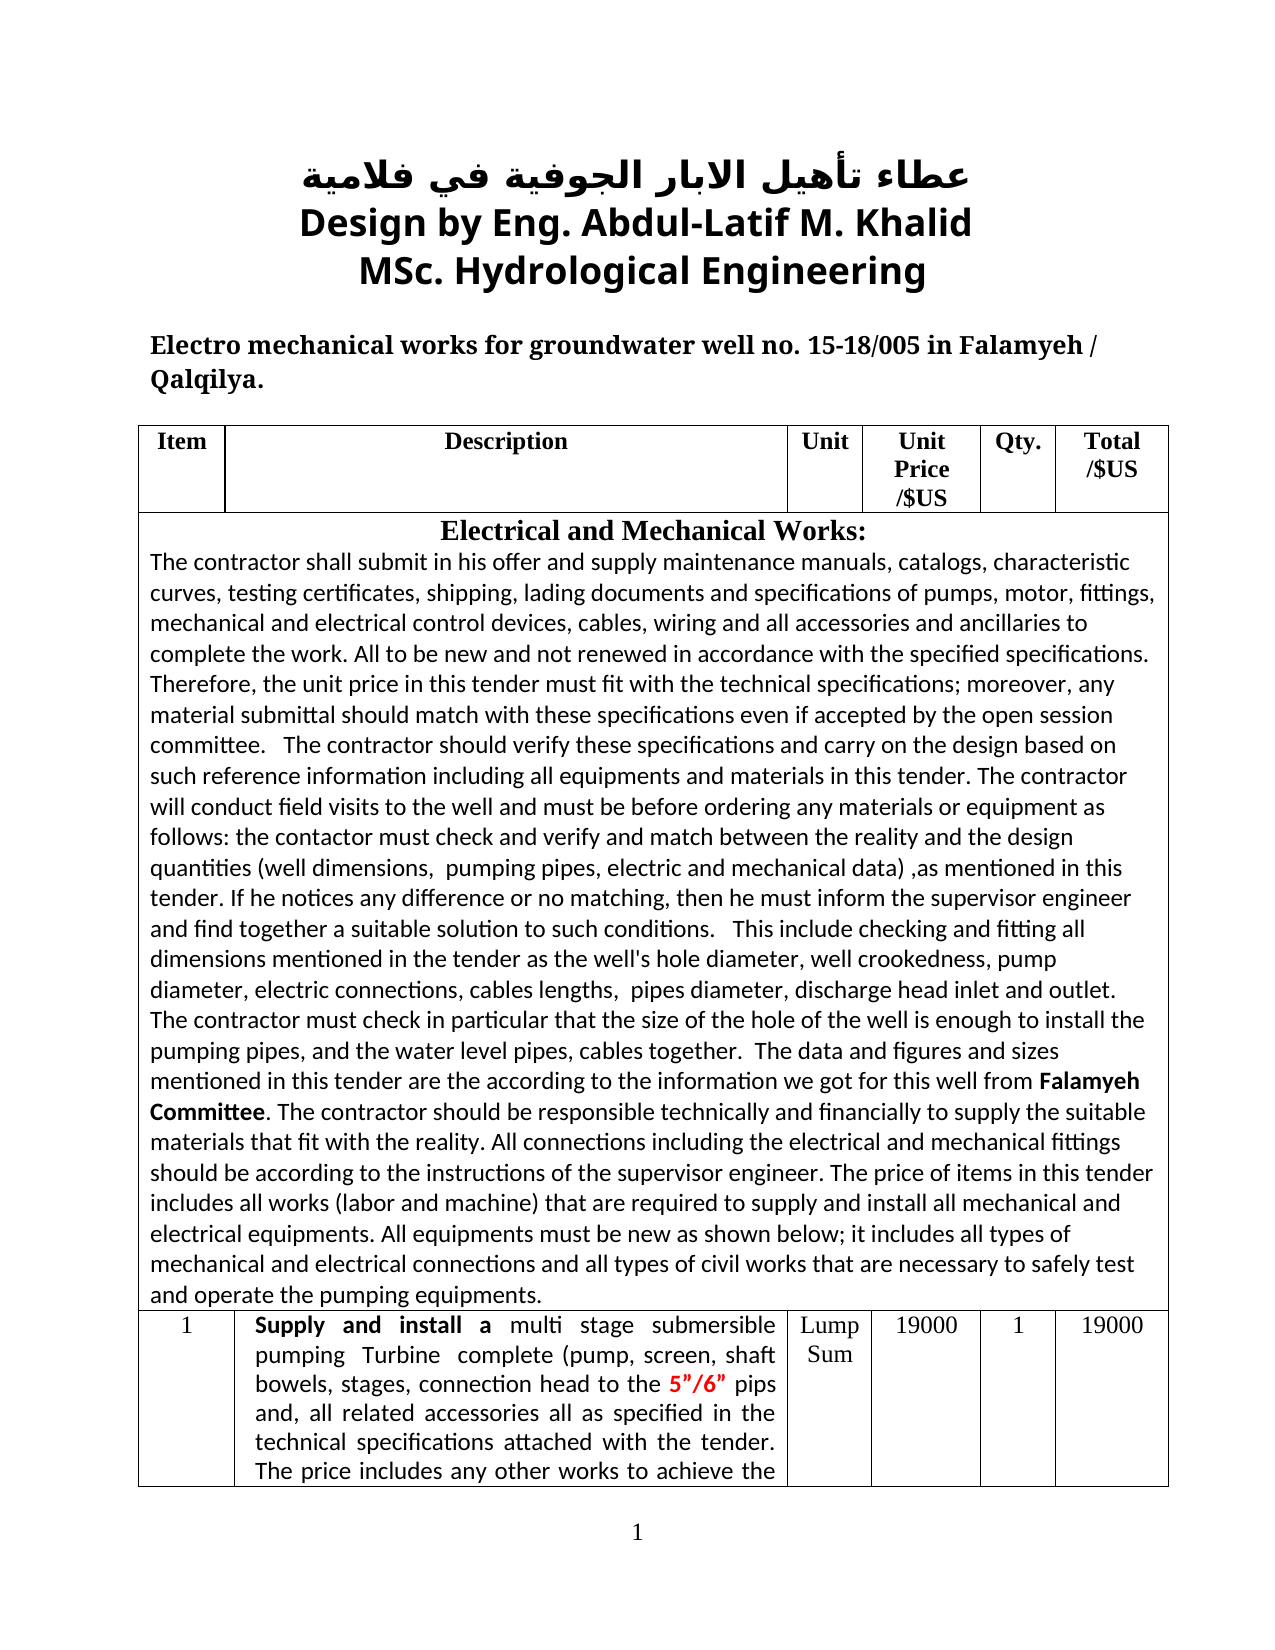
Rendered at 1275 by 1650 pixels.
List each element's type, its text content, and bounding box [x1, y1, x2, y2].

table_cell Electrical and Mechanical Works: The contractor shall submit in his offer and supply maintenance manuals, catalogs, characteristic curves, testing certificates, shipping, lading documents and specifications of pumps, motor, fittings, mechanical and electrical control devices, cables, wiring and all accessories and ancillaries to complete the work. All to be new and not renewed in accordance with the specified specifications. Therefore, the unit price in this tender must fit with the technical specifications; moreover, any material submittal should match with these specifications even if accepted by the open session committee. The contractor should verify these specifications and carry on the design based on such reference information including all equipments and materials in this tender. The contractor will conduct field visits to the well and must be before ordering any materials or equipment as follows: the contactor must check and verify and match between the reality and the design quantities (well dimensions, pumping pipes, electric and mechanical data) ,as mentioned in this tender. If he notices any difference or no matching, then he must inform the supervisor engineer and find together a suitable solution to such conditions. This include checking and fitting all dimensions mentioned in the tender as the well's hole diameter, well crookedness, pump diameter, electric connections, cables lengths, pipes diameter, discharge head inlet and outlet. The contractor must check in particular that the size of the hole of the well is enough to install the pumping pipes, and the water level pipes, cables together. The data and figures and sizes mentioned in this tender are the according to the information we got for this well from Falamyeh Committee. The contractor should be responsible technically and financially to supply the suitable materials that fit with the reality. All connections including the electrical and mechanical fittings should be according to the instructions of the supervisor engineer. The price of items in this tender includes all works (labor and machine) that are required to supply and install all mechanical and electrical equipments. All equipments must be new as shown below; it includes all types of mechanical and electrical connections and all types of civil works that are necessary to safely test and operate the pumping equipments. [139, 513, 1168, 1309]
table_header Description [226, 426, 787, 512]
table_cell 19000 [1056, 1311, 1168, 1486]
table_cell 19000 [872, 1311, 980, 1486]
table_header Unit Price /$US [863, 426, 980, 512]
table_header Unit [788, 426, 862, 512]
table_cell 1 [981, 1311, 1055, 1486]
table_cell Lump Sum [788, 1311, 871, 1486]
table_header Item [139, 426, 224, 512]
text عطاء تأهيل الابار الجوفية في فلامية [150, 150, 1123, 198]
table_header Qty. [981, 426, 1055, 512]
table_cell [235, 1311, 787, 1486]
table_header Total /$US [1056, 426, 1168, 512]
text Design by Eng. Abdul-Latif M. Khalid [150, 198, 1123, 246]
table_cell 1 [139, 1311, 234, 1486]
text MSc. Hydrological Engineering [150, 246, 1123, 294]
text Electro mechanical works for groundwater well no. 15-18/005 in Falamyeh / Qalqilya. [150, 328, 1125, 396]
